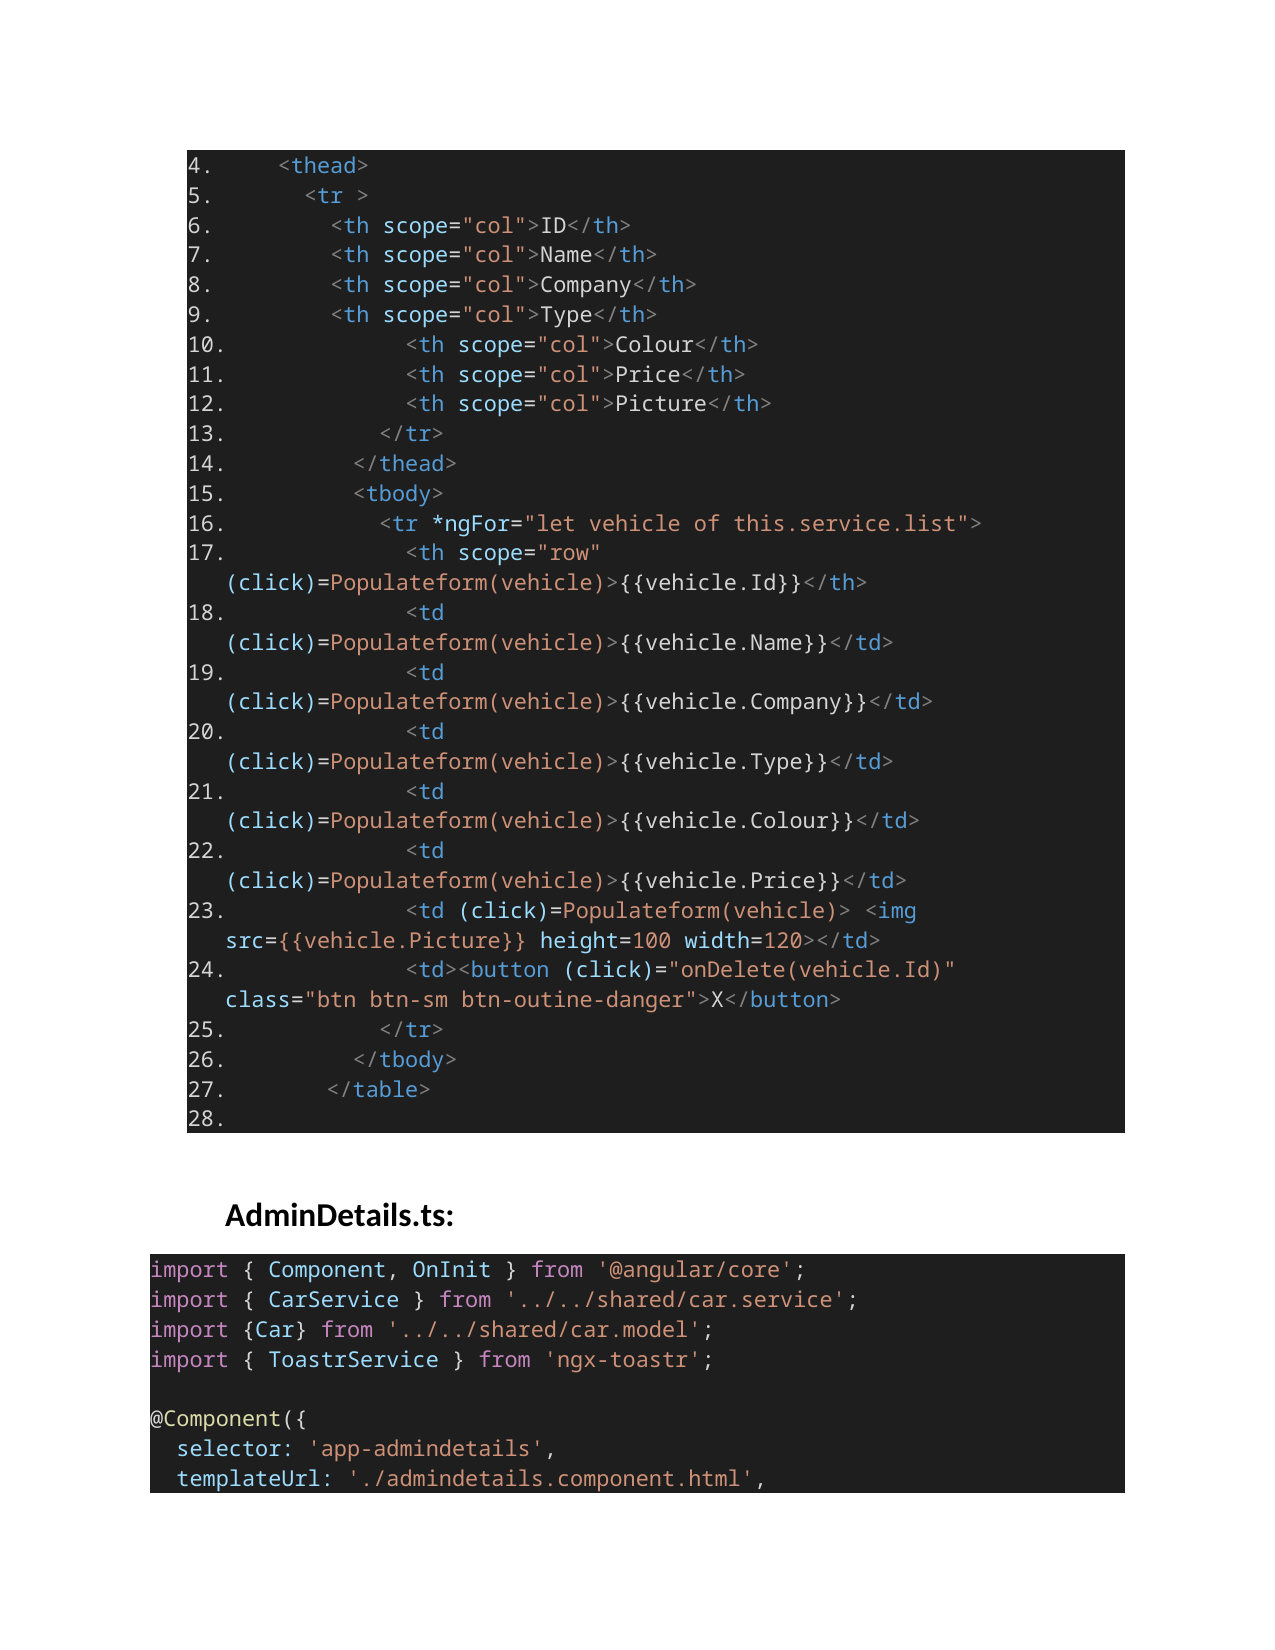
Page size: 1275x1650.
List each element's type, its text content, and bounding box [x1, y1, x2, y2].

text selector: 'app-admindetails', [150, 1433, 1125, 1463]
list <td (click)=Populateform(vehicle)>{{vehicle.Company}}</td> [187, 656, 1125, 716]
list </table> [187, 1073, 1125, 1103]
list <th scope="col">Type</th> [187, 299, 1125, 329]
list <td><button (click)="onDelete(vehicle.Id)" class="btn btn-sm btn-outine-danger">X</button> [187, 954, 1125, 1014]
list <thead> [187, 150, 1125, 180]
text import { CarService } from '../../shared/car.service'; [150, 1284, 1125, 1314]
list <td (click)=Populateform(vehicle)>{{vehicle.Price}}</td> [187, 835, 1125, 895]
list AdminDetails.ts: [225, 1194, 1125, 1234]
text import {Car} from '../../shared/car.model'; [150, 1314, 1125, 1344]
list <td (click)=Populateform(vehicle)>{{vehicle.Type}}</td> [187, 716, 1125, 776]
list <th scope="col">Colour</th> [187, 329, 1125, 358]
list <tbody> [187, 478, 1125, 507]
list <tr > [187, 180, 1125, 209]
list <td (click)=Populateform(vehicle)>{{vehicle.Name}}</td> [187, 597, 1125, 656]
list <tr *ngFor="let vehicle of this.service.list"> [187, 507, 1125, 537]
list </tr> [187, 418, 1125, 448]
list </thead> [187, 448, 1125, 478]
list <th scope="col">Name</th> [187, 239, 1125, 269]
list <th scope="row" (click)=Populateform(vehicle)>{{vehicle.Id}}</th> [187, 537, 1125, 597]
list <th scope="col">Price</th> [187, 358, 1125, 388]
text templateUrl: './admindetails.component.html', [150, 1463, 1125, 1493]
text import { Component, OnInit } from '@angular/core'; [150, 1254, 1125, 1284]
list <td (click)=Populateform(vehicle)>{{vehicle.Colour}}</td> [187, 776, 1125, 835]
list <th scope="col">ID</th> [187, 209, 1125, 239]
text @Component({ [150, 1403, 1125, 1433]
list <th scope="col">Company</th> [187, 269, 1125, 299]
list </tbody> [187, 1044, 1125, 1073]
list <td (click)=Populateform(vehicle)> <img src={{vehicle.Picture}} height=100 width=120></td> [187, 895, 1125, 954]
list <th scope="col">Picture</th> [187, 388, 1125, 418]
list </tr> [187, 1014, 1125, 1044]
text import { ToastrService } from 'ngx-toastr'; [150, 1344, 1125, 1373]
